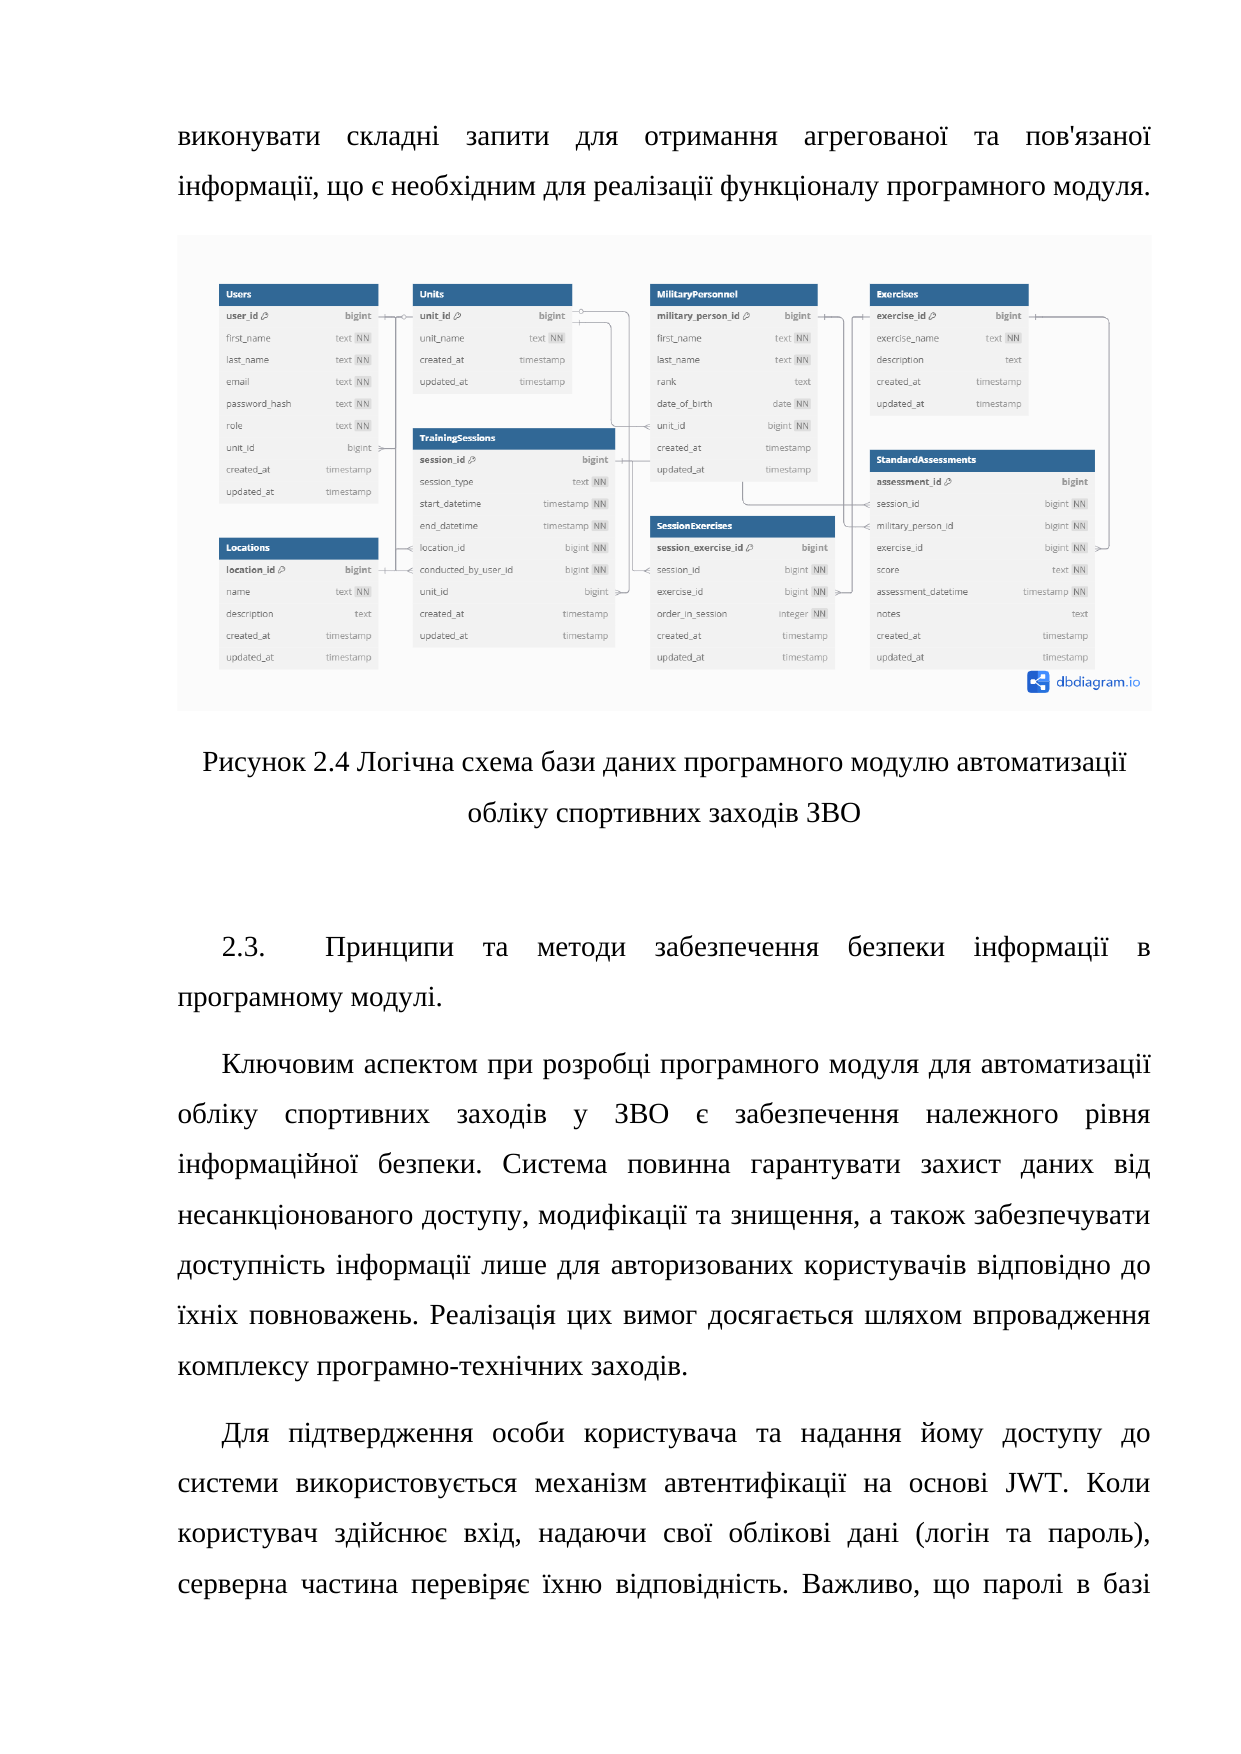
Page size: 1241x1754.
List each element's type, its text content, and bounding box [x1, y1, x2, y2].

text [177, 118, 1152, 202]
text Ключовим аспектом при розробці програмного модуля для автоматизації обліку спортивних заходів у ЗВО є забезпечення належного рівня інформаційної безпеки. Система повинна гарантувати захист даних від несанкціонованого доступу, модифікації та знищення, а також забезпечувати доступність інформації лише для авторизованих користувачів відповідно до їхніх повноважень. Реалізація цих вимог досягається шляхом впровадження комплексу програмно-технічних заходів. [177, 1046, 1152, 1381]
list Принципи та методи забезпечення безпеки інформації в програмному модулі. [177, 929, 1152, 1012]
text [177, 1415, 1152, 1599]
text Рисунок 2.4 Логічна схема бази даних програмного модулю автоматизації обліку спортивних заходів ЗВО [177, 744, 1152, 828]
picture [177, 235, 1152, 711]
